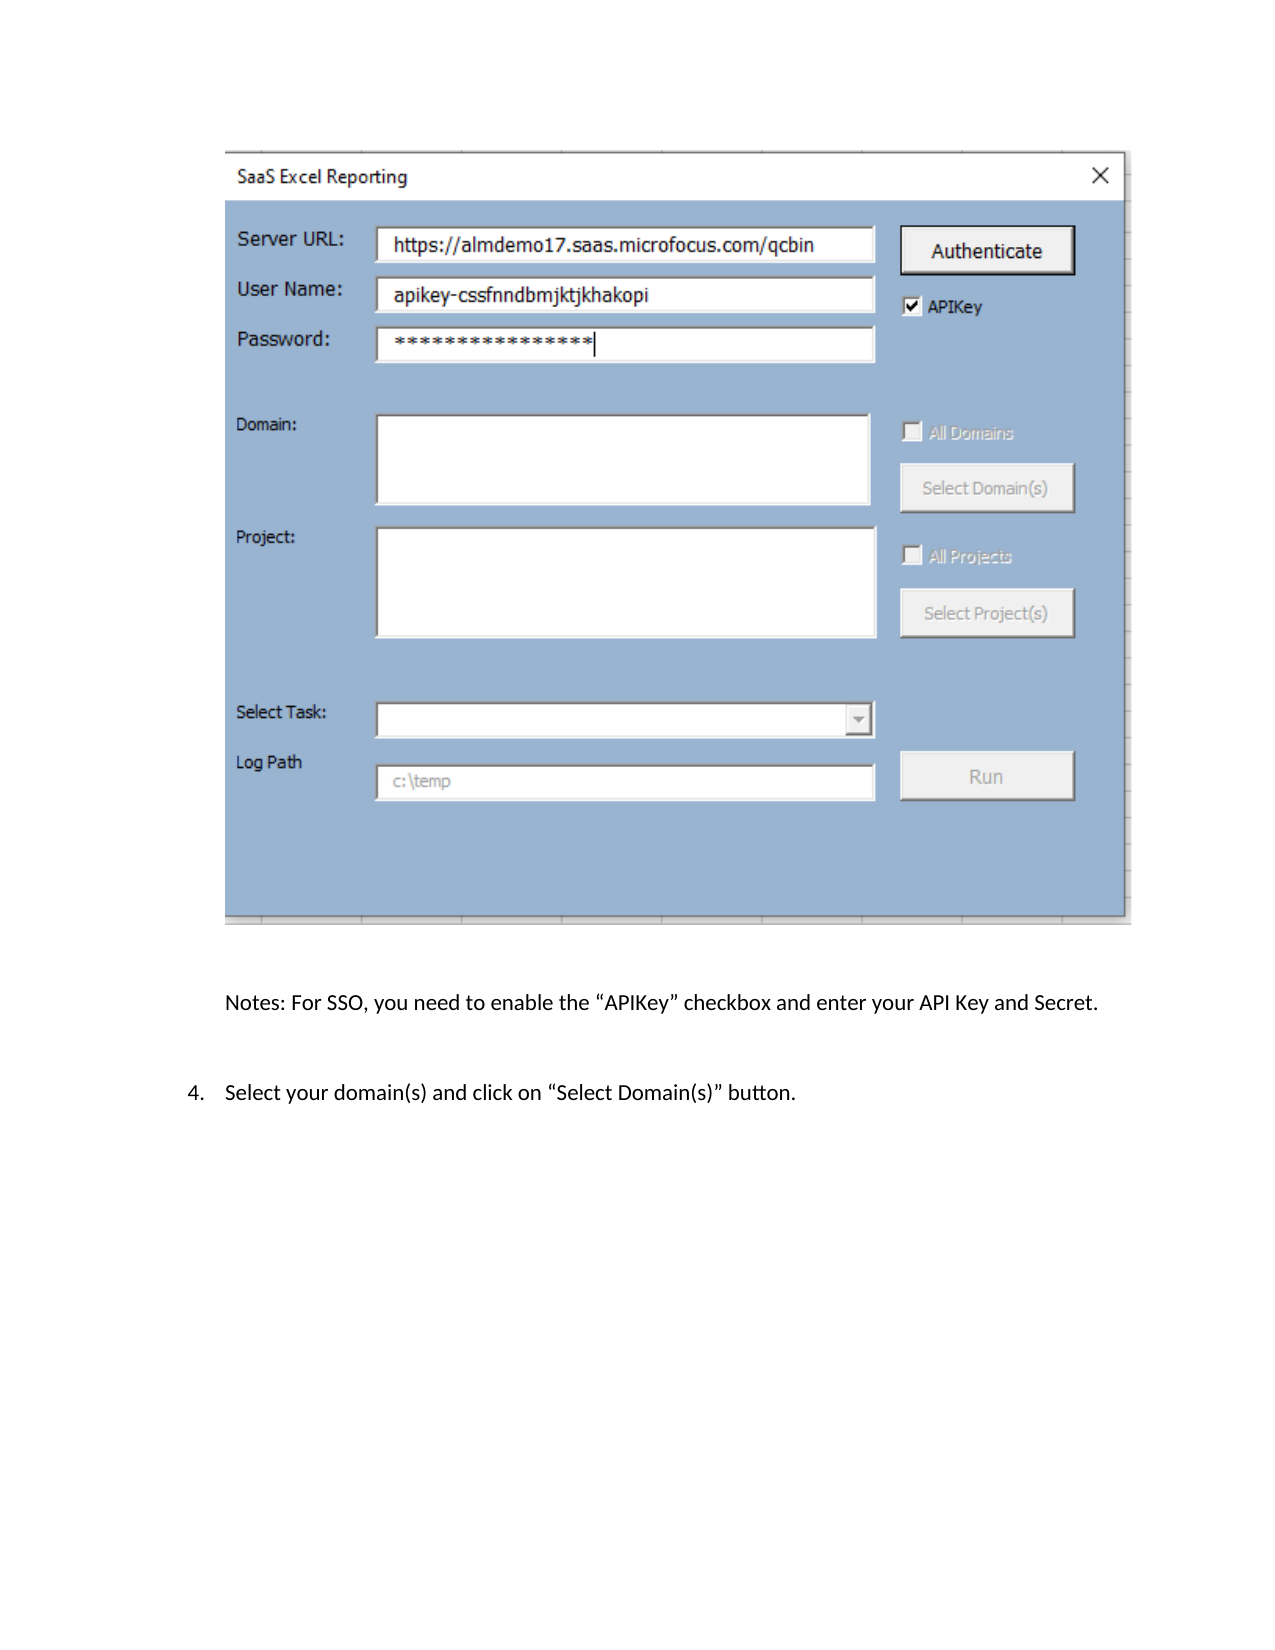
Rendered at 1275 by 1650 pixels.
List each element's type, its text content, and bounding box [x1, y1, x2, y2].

picture [225, 150, 1132, 925]
list Notes: For SSO, you need to enable the “APIKey” checkbox and enter your API Key and Secret. [225, 988, 1125, 1016]
list Select your domain(s) and click on “Select Domain(s)” button. [187, 1078, 1125, 1106]
